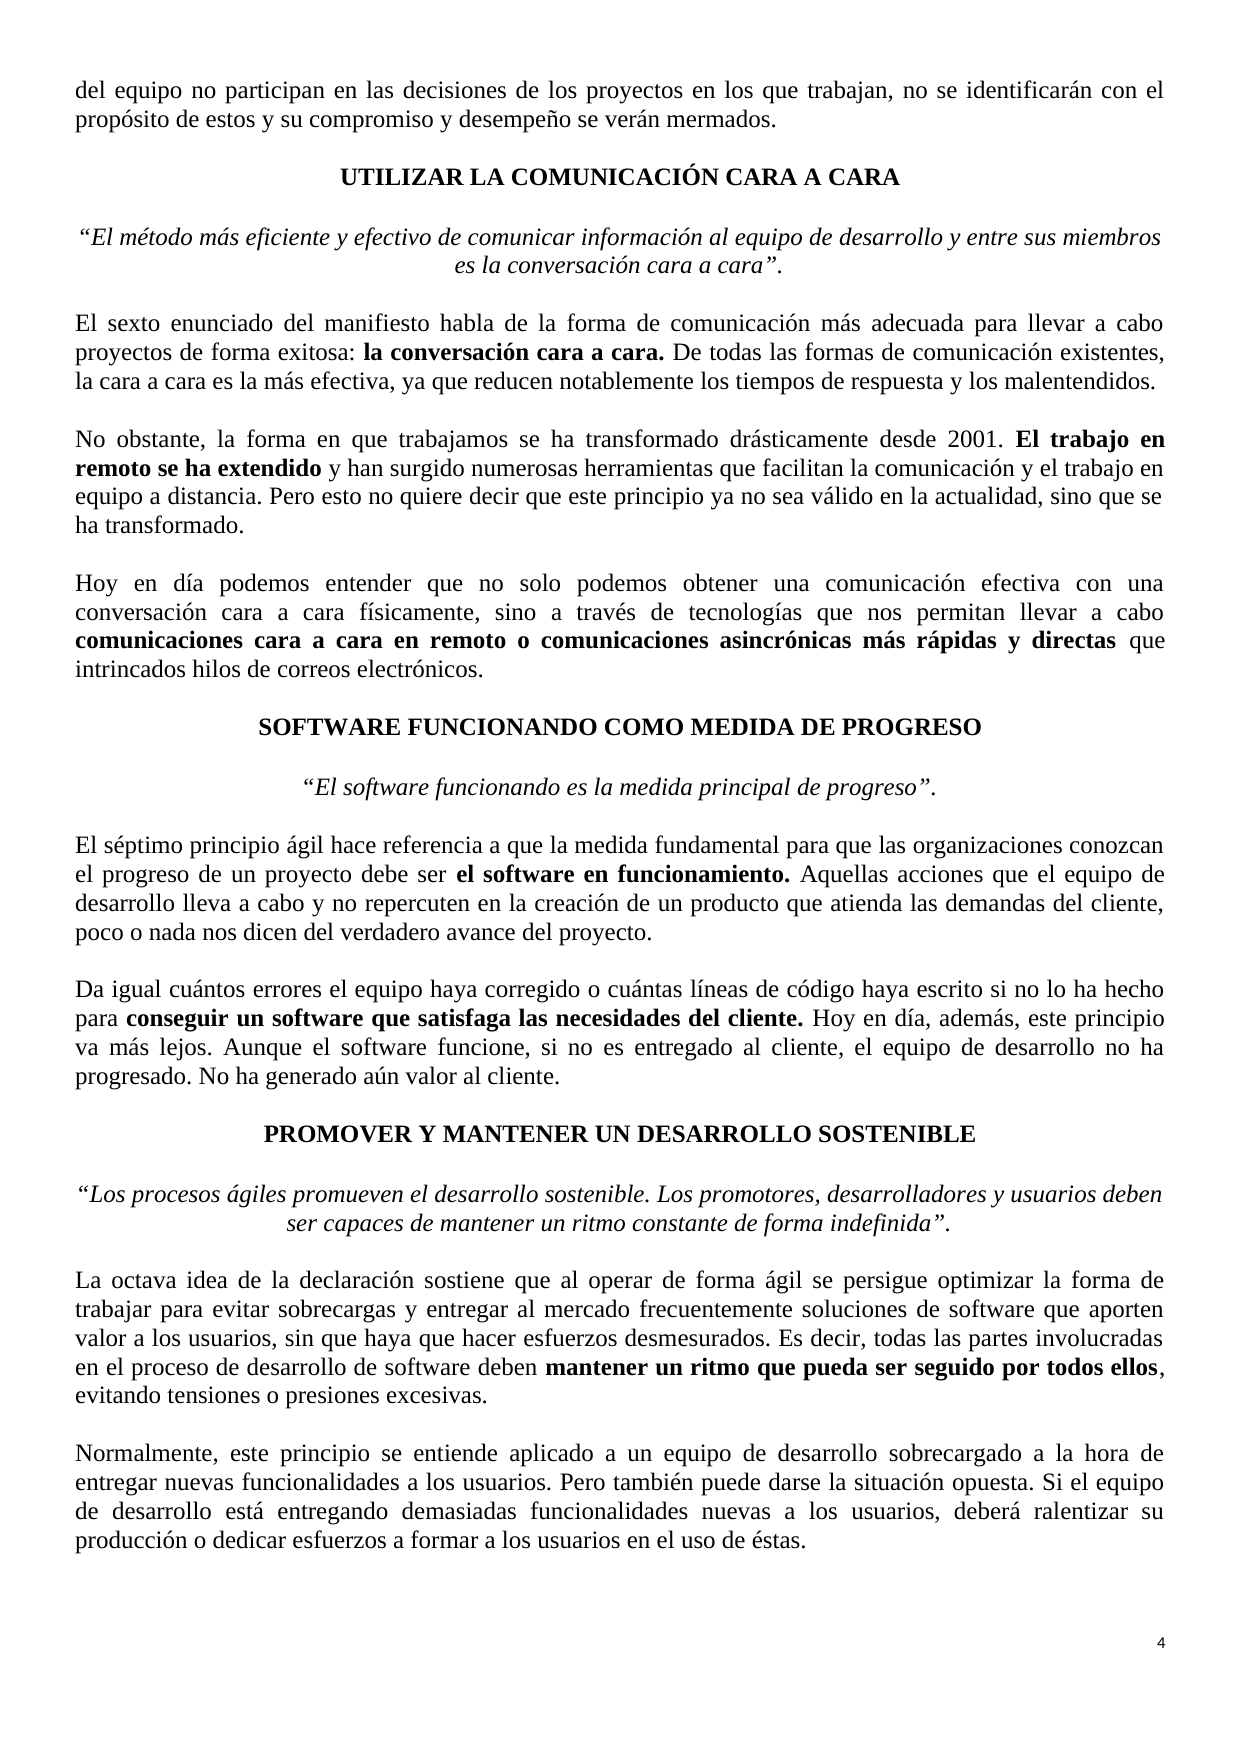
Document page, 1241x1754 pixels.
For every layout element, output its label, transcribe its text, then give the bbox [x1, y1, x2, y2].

text No obstante, la forma en que trabajamos se ha transformado drásticamente desde 2001. El trabajo en remoto se ha extendido y han surgido numerosas herramientas que facilitan la comunicación y el trabajo en equipo a distancia. Pero esto no quiere decir que este principio ya no sea válido en la actualidad, sino que se ha transformado. [75, 424, 1165, 539]
text “Los procesos ágiles promueven el desarrollo sostenible. Los promotores, desarrolladores y usuarios deben ser capaces de mantener un ritmo constante de forma indefinida”. [75, 1179, 1165, 1236]
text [75, 75, 1165, 132]
text El sexto enunciado del manifiesto habla de la forma de comunicación más adecuada para llevar a cabo proyectos de forma exitosa: la conversación cara a cara. De todas las formas de comunicación existentes, la cara a cara es la más efectiva, ya que reducen notablemente los tiempos de respuesta y los malentendidos. [75, 308, 1165, 395]
text El séptimo principio ágil hace referencia a que la medida fundamental para que las organizaciones conozcan el progreso de un proyecto debe ser el software en funcionamiento. Aquellas acciones que el equipo de desarrollo lleva a cabo y no repercuten en la creación de un producto que atienda las demandas del cliente, poco o nada nos dicen del verdadero avance del proyecto. [75, 830, 1165, 945]
text “El software funcionando es la medida principal de progreso”. [75, 772, 1165, 801]
text Normalmente, este principio se entiende aplicado a un equipo de desarrollo sobrecargado a la hora de entregar nuevas funcionalidades a los usuarios. Pero también puede darse la situación opuesta. Si el equipo de desarrollo está entregando demasiadas funcionalidades nuevas a los usuarios, deberá ralentizar su producción o dedicar esfuerzos a formar a los usuarios en el uso de éstas. [75, 1438, 1165, 1553]
subtitle UTILIZAR LA COMUNICACIÓN CARA A CARA [75, 162, 1165, 190]
text “El método más eficiente y efectivo de comunicar información al equipo de desarrollo y entre sus miembros es la conversación cara a cara”. [75, 222, 1165, 279]
text La octava idea de la declaración sostiene que al operar de forma ágil se persigue optimizar la forma de trabajar para evitar sobrecargas y entregar al mercado frecuentemente soluciones de software que aporten valor a los usuarios, sin que haya que hacer esfuerzos desmesurados. Es decir, todas las partes involucradas en el proceso de desarrollo de software deben mantener un ritmo que pueda ser seguido por todos ellos, evitando tensiones o presiones excesivas. [75, 1266, 1165, 1409]
subtitle SOFTWARE FUNCIONANDO COMO MEDIDA DE PROGRESO [75, 712, 1165, 741]
text Hoy en día podemos entender que no solo podemos obtener una comunicación efectiva con una conversación cara a cara físicamente, sino a través de tecnologías que nos permitan llevar a cabo comunicaciones cara a cara en remoto o comunicaciones asincrónicas más rápidas y directas que intrincados hilos de correos electrónicos. [75, 568, 1165, 683]
text Da igual cuántos errores el equipo haya corregido o cuántas líneas de código haya escrito si no lo ha hecho para conseguir un software que satisfaga las necesidades del cliente. Hoy en día, además, este principio va más lejos. Aunque el software funcione, si no es entregado al cliente, el equipo de desarrollo no ha progresado. No ha generado aún valor al cliente. [75, 974, 1165, 1089]
subtitle PROMOVER Y MANTENER UN DESARROLLO SOSTENIBLE [75, 1119, 1165, 1147]
